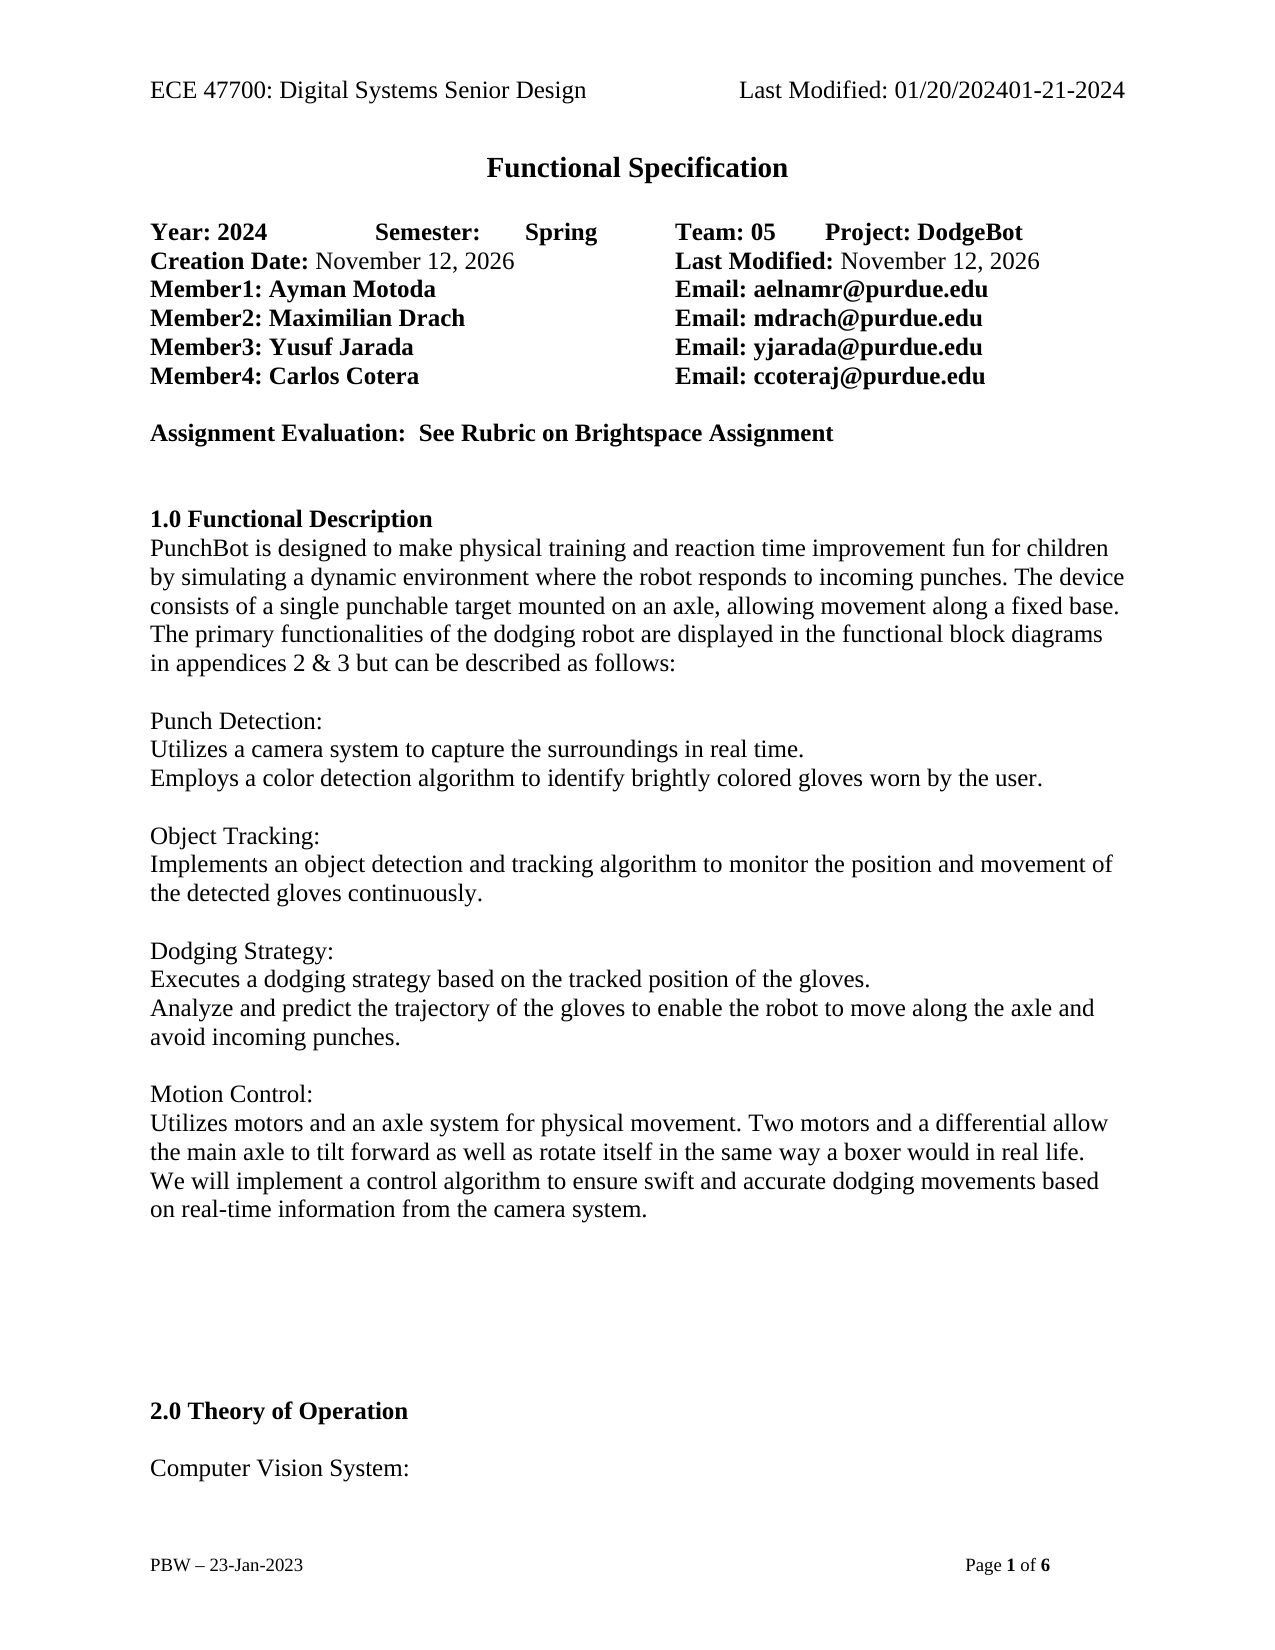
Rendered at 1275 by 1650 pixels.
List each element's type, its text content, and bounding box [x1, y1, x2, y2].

title Object Tracking: [150, 821, 1125, 849]
title Functional Specification [150, 150, 1125, 183]
title Motion Control: [150, 1079, 1125, 1108]
title Creation Date: January, 2024 Last Modified: January 20, 2024 [150, 246, 1125, 274]
title Member3: Yusuf Jarada Email: yjarada@purdue.edu [150, 332, 1125, 361]
title Year: 2024 Semester: Spring Team: 05 Project: DodgeBot [150, 217, 1125, 246]
title Member1: Ayman Motoda Email: aelnamr@purdue.edu [150, 274, 1125, 303]
title PunchBot is designed to make physical training and reaction time improvement fun for children by simulating a dynamic environment where the robot responds to incoming punches. The device consists of a single punchable target mounted on an axle, allowing movement along a fixed base. The primary functionalities of the dodging robot are displayed in the functional block diagrams in appendices 2 & 3 but can be described as follows: [150, 533, 1125, 677]
title Member2: Maximilian Drach Email: mdrach@purdue.edu [150, 303, 1125, 332]
title Utilizes motors and an axle system for physical movement. Two motors and a differential allow the main axle to tilt forward as well as rotate itself in the same way a boxer would in real life. We will implement a control algorithm to ensure swift and accurate dodging movements based on real-time information from the camera system. [150, 1108, 1125, 1223]
title Implements an object detection and tracking algorithm to monitor the position and movement of the detected gloves continuously. [150, 849, 1125, 907]
title 1.0 Functional Description [150, 504, 1125, 533]
title Member4: Carlos Cotera Email: ccoteraj@purdue.edu [150, 361, 1125, 389]
title Punch Detection: [150, 706, 1125, 734]
title Employs a color detection algorithm to identify brightly colored gloves worn by the user. [150, 763, 1125, 792]
title Utilizes a camera system to capture the surroundings in real time. [150, 734, 1125, 763]
title Executes a dodging strategy based on the tracked position of the gloves. [150, 964, 1125, 993]
title Dodging Strategy: [150, 936, 1125, 964]
title Computer Vision System: [150, 1453, 1125, 1482]
title Analyze and predict the trajectory of the gloves to enable the robot to move along the axle and avoid incoming punches. [150, 993, 1125, 1051]
title 2.0 Theory of Operation [150, 1396, 1125, 1424]
title Assignment Evaluation: See Rubric on Brightspace Assignment [150, 418, 1125, 447]
